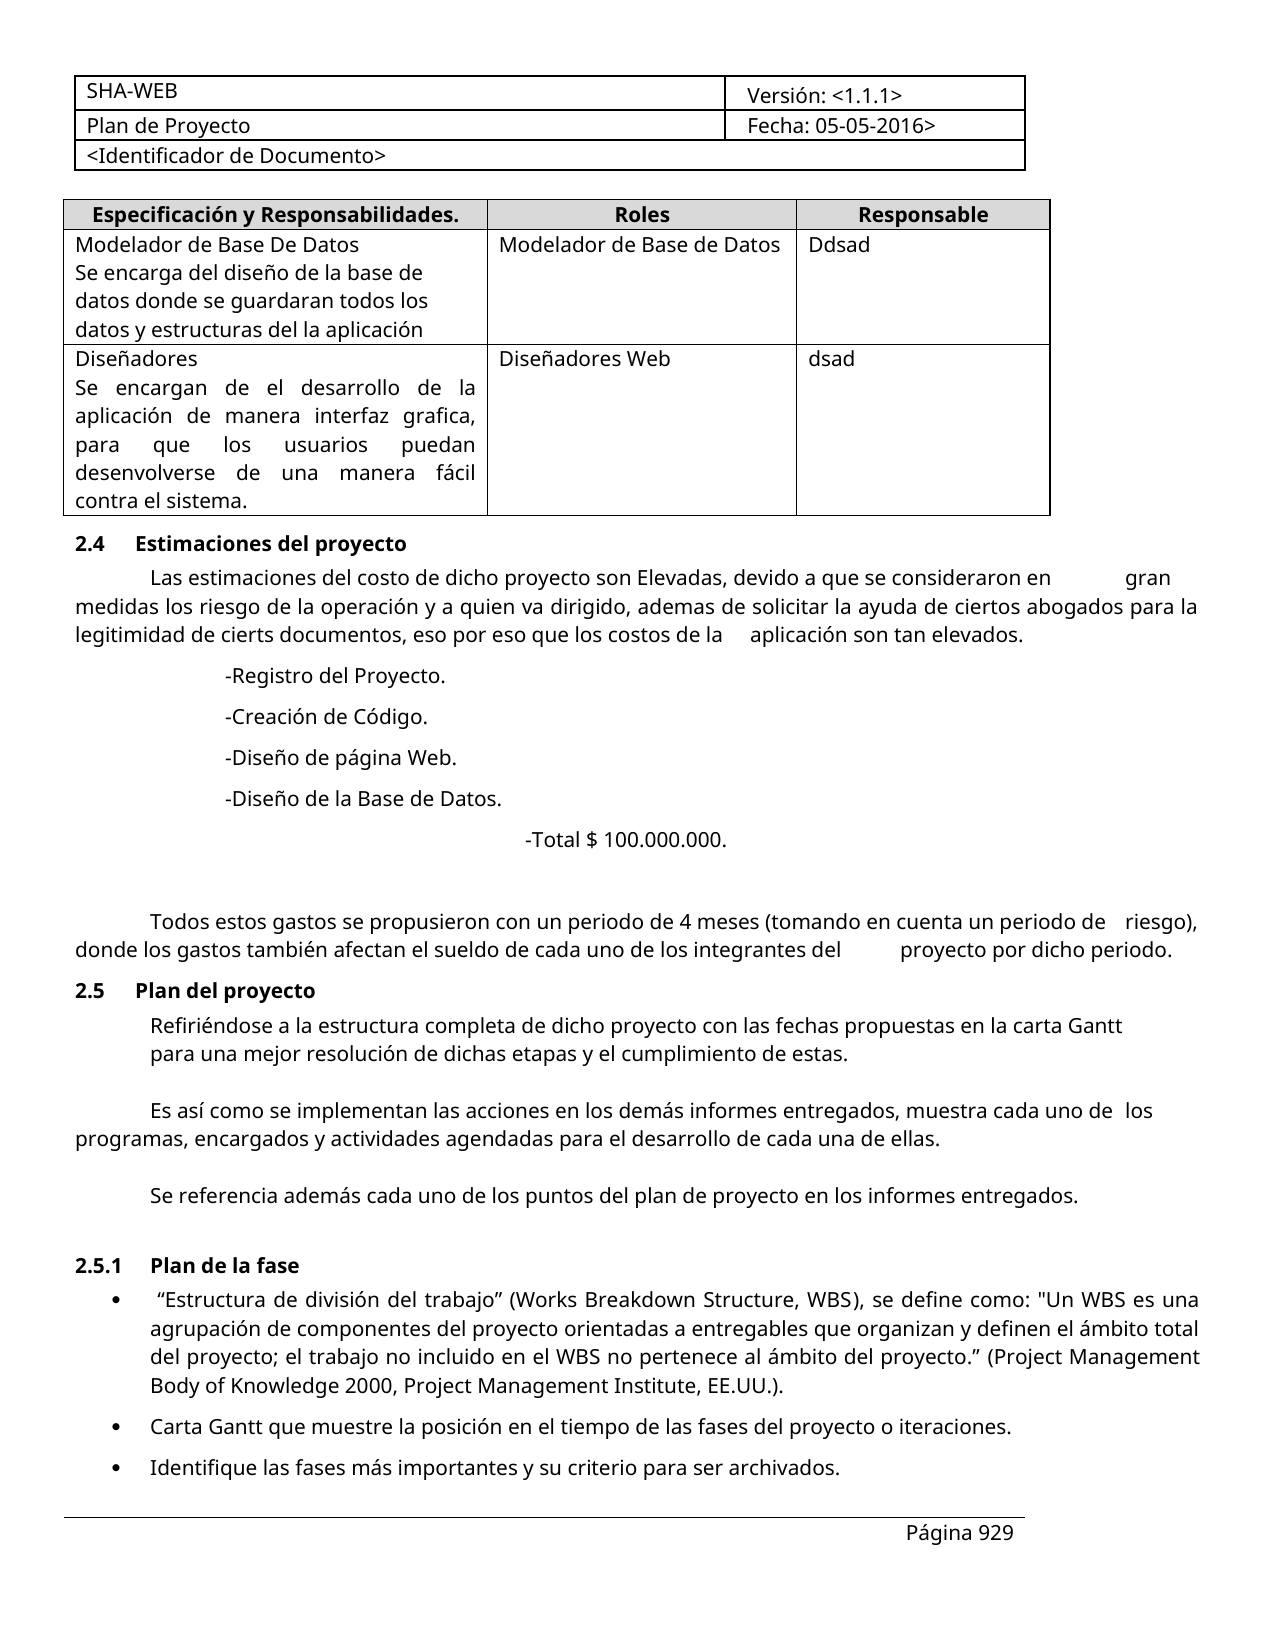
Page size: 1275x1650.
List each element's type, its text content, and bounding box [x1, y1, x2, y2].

subtitle Plan de la fase [75, 1251, 1200, 1279]
text -Creación de Código. [75, 702, 1200, 731]
table_header Responsable [797, 200, 1049, 229]
subtitle Estimaciones del proyecto [75, 529, 1200, 557]
text Es así como se implementan las acciones en los demás informes entregados, muestra cada uno de los programas, encargados y actividades agendadas para el desarrollo de cada una de ellas. [75, 1096, 1200, 1153]
list Identifique las fases más importantes y su criterio para ser archivados. [112, 1453, 1200, 1481]
text Las estimaciones del costo de dicho proyecto son Elevadas, devido a que se consideraron en gran medidas los riesgo de la operación y a quien va dirigido, ademas de solicitar la ayuda de ciertos abogados para la legitimidad de cierts documentos, eso por eso que los costos de la aplicación son tan elevados. [75, 563, 1200, 649]
table_cell Ddsad [797, 230, 1049, 343]
text -Total $ 100.000.000. [75, 825, 1200, 853]
list “Estructura de división del trabajo” (Works Breakdown Structure, WBS), se define como: "Un WBS es una agrupación de componentes del proyecto orientadas a entregables que organizan y definen el ámbito total del proyecto; el trabajo no incluido en el WBS no pertenece al ámbito del proyecto.” (Project Management Body of Knowledge 2000, Project Management Institute, EE.UU.). [112, 1286, 1200, 1399]
table_cell Modelador de Base De Datos Se encarga del diseño de la base de datos donde se guardaran todos los datos y estructuras del la aplicación [64, 230, 487, 343]
table_cell Modelador de Base de Datos [488, 230, 796, 343]
text -Diseño de página Web. [75, 743, 1200, 771]
subtitle Plan del proyecto [75, 976, 1200, 1004]
text -Registro del Proyecto. [75, 661, 1200, 689]
table_header Especificación y Responsabilidades. [64, 200, 487, 229]
table_cell Diseñadores Web [488, 345, 796, 515]
text Se referencia además cada uno de los puntos del plan de proyecto en los informes entregados. [75, 1181, 1200, 1210]
table_cell dsad [797, 345, 1049, 515]
text -Diseño de la Base de Datos. [75, 784, 1200, 812]
text Todos estos gastos se propusieron con un periodo de 4 meses (tomando en cuenta un periodo de riesgo), donde los gastos también afectan el sueldo de cada uno de los integrantes del proyecto por dicho periodo. [75, 907, 1200, 964]
table_header Roles [488, 200, 796, 229]
text Refiriéndose a la estructura completa de dicho proyecto con las fechas propuestas en la carta Gantt para una mejor resolución de dichas etapas y el cumplimiento de estas. [75, 1011, 1200, 1068]
table_cell Diseñadores Se encargan de el desarrollo de la aplicación de manera interfaz grafica, para que los usuarios puedan desenvolverse de una manera fácil contra el sistema. [64, 345, 487, 515]
list Carta Gantt que muestre la posición en el tiempo de las fases del proyecto o iteraciones. [112, 1412, 1200, 1440]
